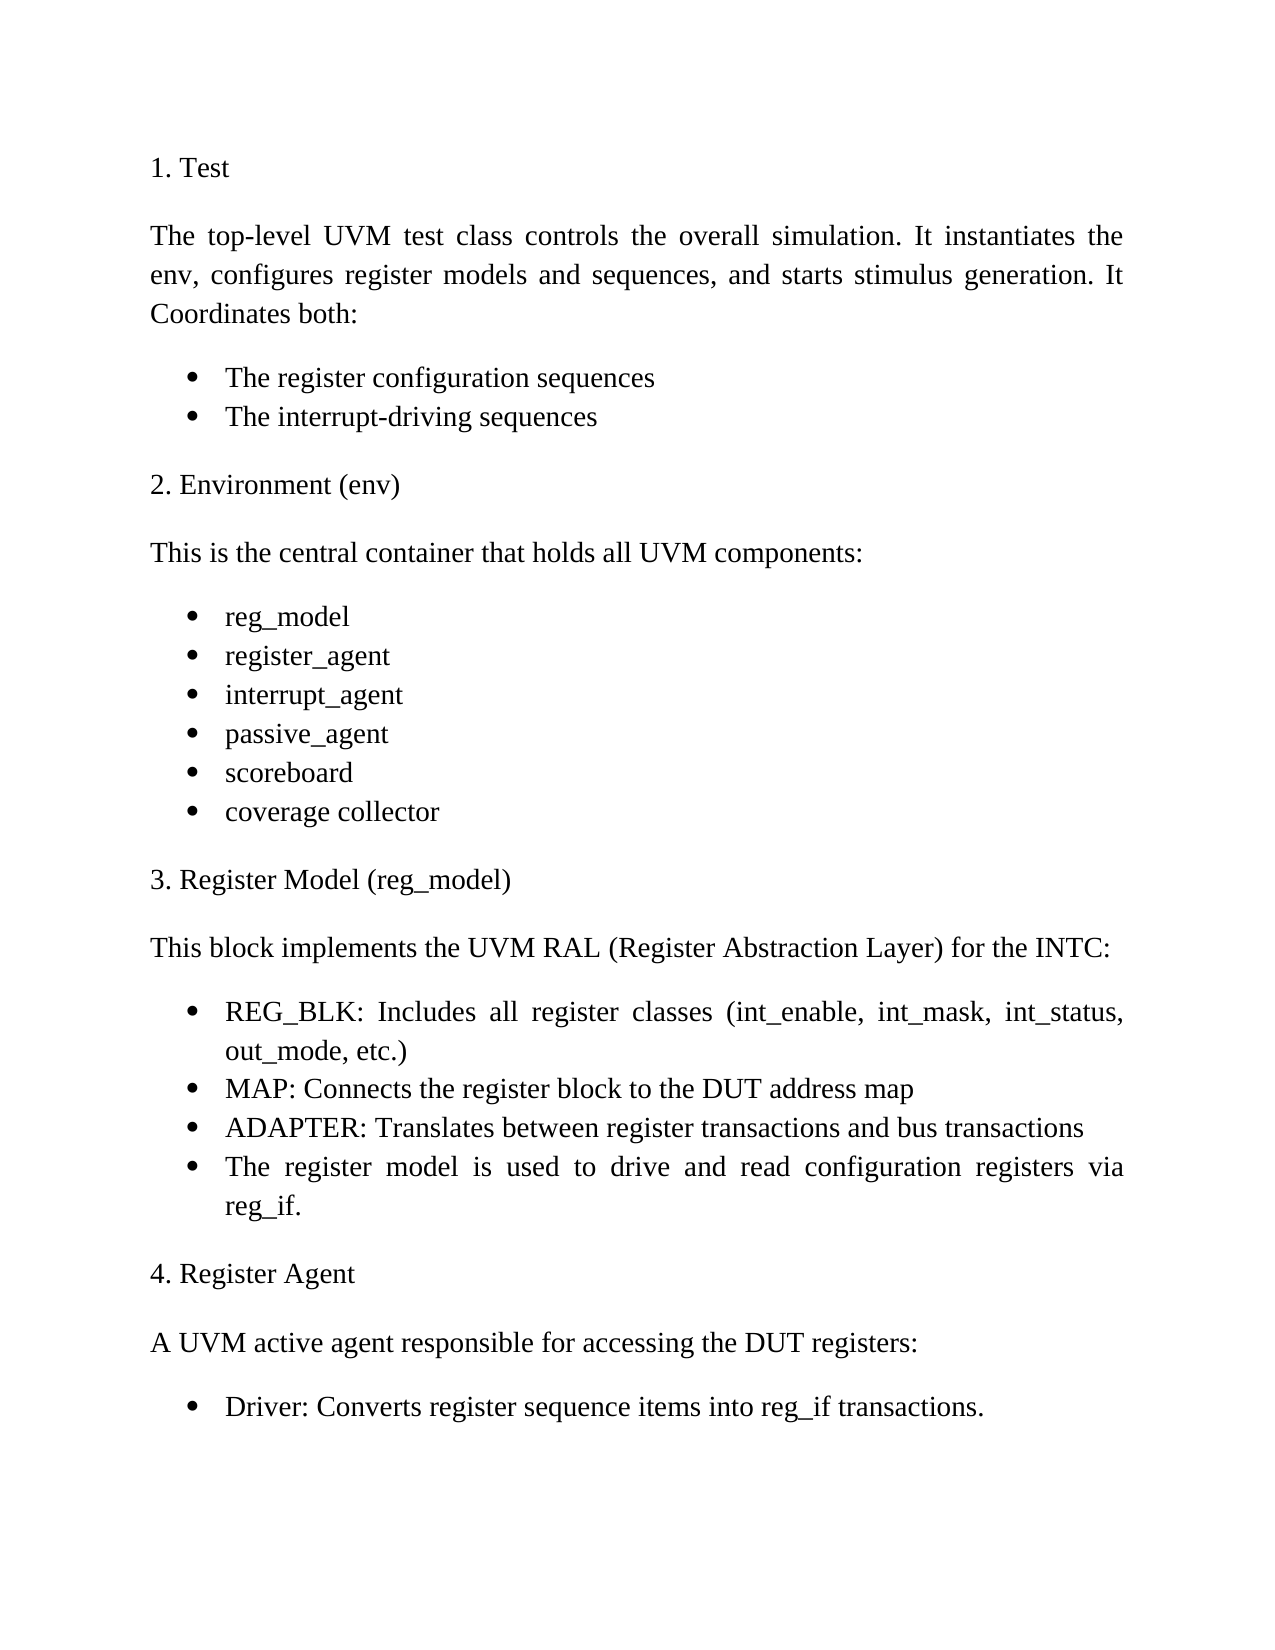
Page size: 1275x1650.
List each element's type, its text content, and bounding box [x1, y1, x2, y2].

subtitle 1. Test [150, 150, 1125, 183]
list REG_BLK: Includes all register classes (int_enable, int_mask, int_status, out_mode, etc.) [187, 994, 1125, 1066]
list reg_model [187, 599, 1125, 632]
list MAP: Connects the register block to the DUT address map [187, 1072, 1125, 1105]
list interrupt_agent [187, 677, 1125, 710]
subtitle 2. Environment (env) [150, 467, 1125, 500]
list ADAPTER: Translates between register transactions and bus transactions [187, 1111, 1125, 1144]
list register_agent [187, 638, 1125, 671]
list coverage collector [187, 794, 1125, 827]
text This block implements the UVM RAL (Register Abstraction Layer) for the INTC: [150, 930, 1125, 963]
list Driver: Converts register sequence items into reg_if transactions. [187, 1389, 1125, 1422]
text The top-level UVM test class controls the overall simulation. It instantiates the env, configures register models and sequences, and starts stimulus generation. It Coordinates both: [150, 218, 1125, 329]
subtitle 4. Register Agent [150, 1257, 1125, 1290]
list The interrupt-driving sequences [187, 399, 1125, 432]
list passive_agent [187, 716, 1125, 749]
list scoreboard [187, 755, 1125, 788]
list The register configuration sequences [187, 360, 1125, 393]
text This is the central container that holds all UVM components: [150, 535, 1125, 568]
text A UVM active agent responsible for accessing the DUT registers: [150, 1325, 1125, 1358]
list The register model is used to drive and read configuration registers via reg_if. [187, 1149, 1125, 1222]
subtitle 3. Register Model (reg_model) [150, 862, 1125, 895]
